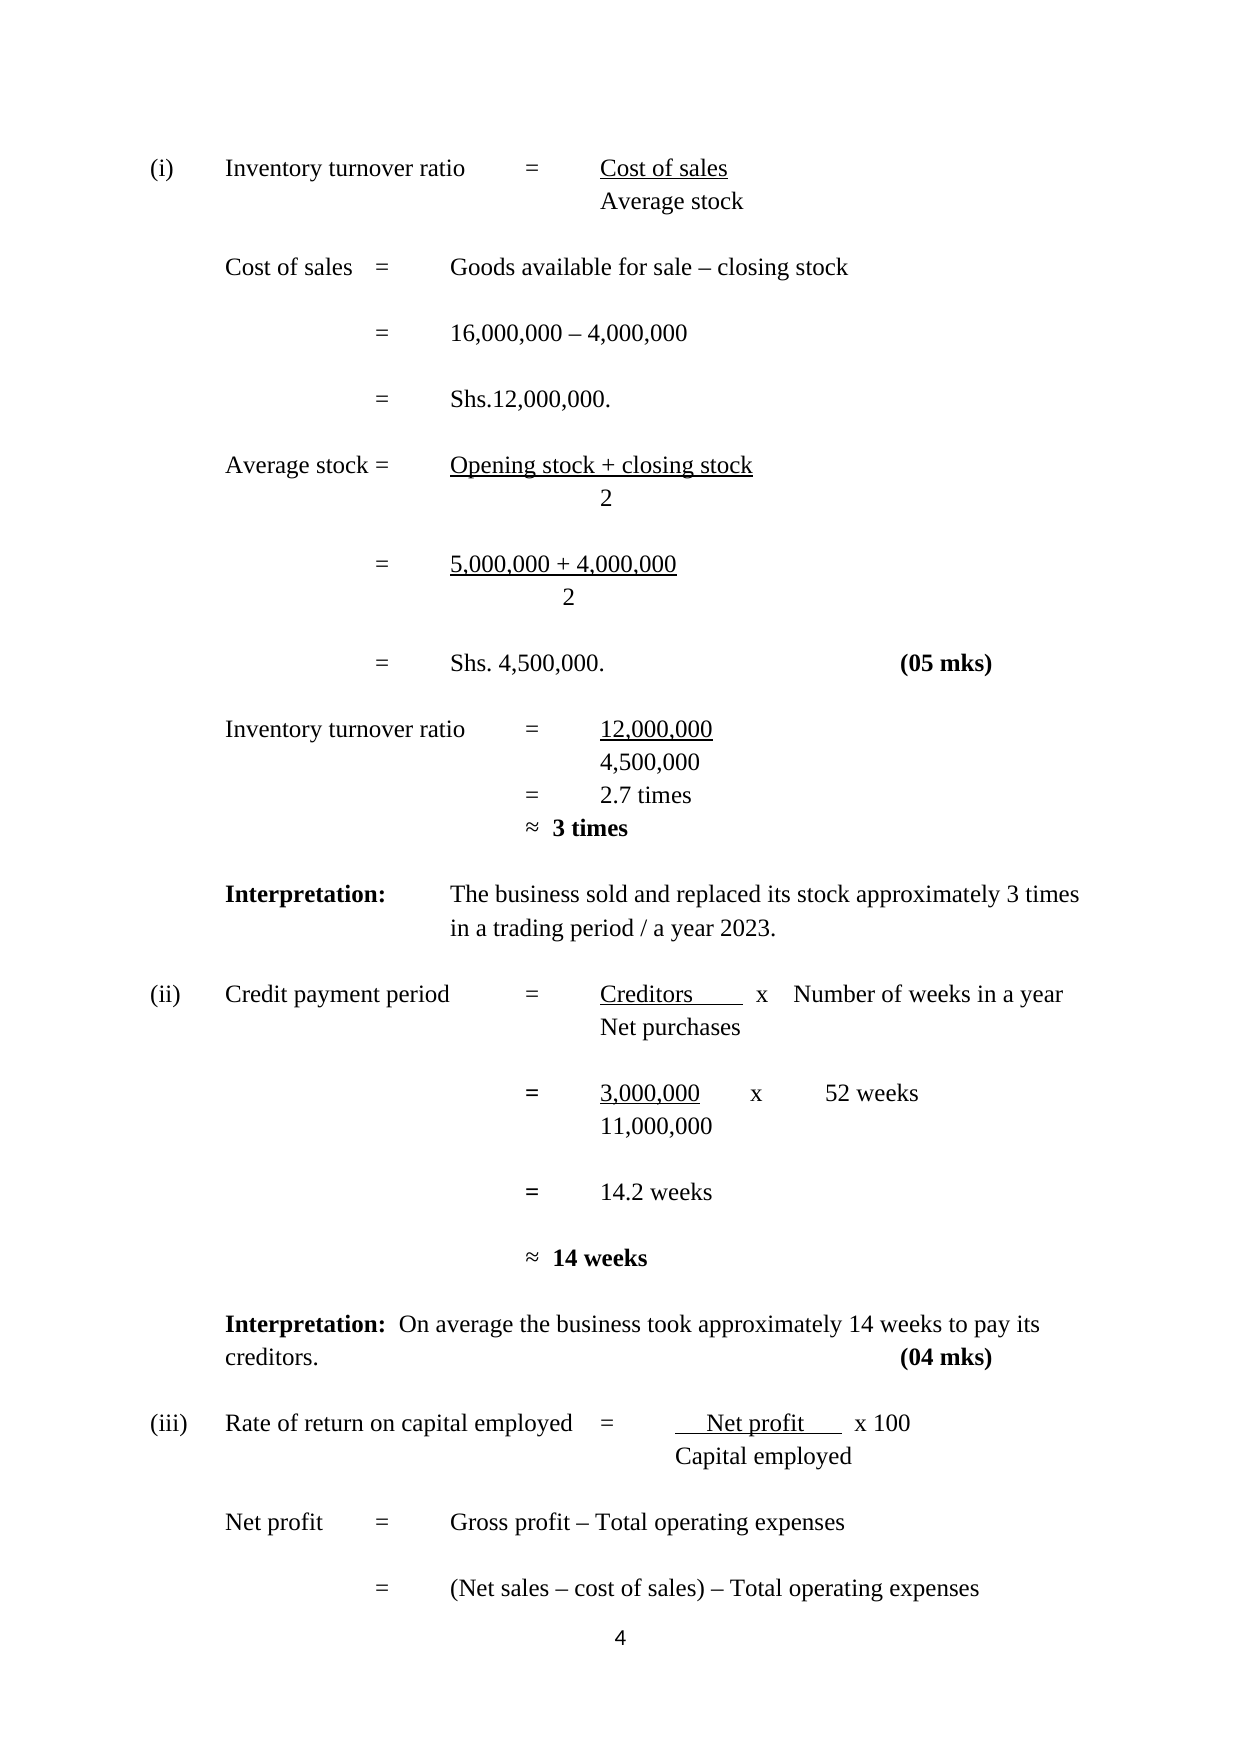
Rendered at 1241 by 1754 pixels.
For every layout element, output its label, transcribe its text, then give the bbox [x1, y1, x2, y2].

list 14 weeks [225, 1243, 1090, 1272]
list 3 times [450, 813, 1090, 842]
text Net profit = Gross profit – Total operating expenses [150, 1507, 1090, 1536]
list Rate of return on capital employed = Net profit x 100 [150, 1408, 1090, 1437]
list = Shs.12,000,000. [225, 384, 1090, 413]
list Credit payment period = Creditors x Number of weeks in a year [150, 979, 1090, 1007]
list Net purchases [600, 1012, 1090, 1040]
text Average stock [600, 186, 1090, 215]
list Inventory turnover ratio = 12,000,000 [225, 714, 1090, 743]
list = 3,000,000 x 52 weeks [225, 1078, 1090, 1106]
list 11,000,000 [225, 1111, 1090, 1139]
text = (Net sales – cost of sales) – Total operating expenses [150, 1573, 1090, 1602]
list Average stock = Opening stock + closing stock [225, 450, 1090, 479]
list Interpretation: The business sold and replaced its stock approximately 3 times in a trading period / a year 2023. [225, 879, 1090, 941]
list 2 [225, 483, 1090, 512]
list Inventory turnover ratio = Cost of sales [150, 153, 1090, 182]
text Capital employed [675, 1441, 1090, 1470]
list = 16,000,000 – 4,000,000 [225, 318, 1090, 347]
list Cost of sales = Goods available for sale – closing stock [225, 252, 1090, 281]
list = 2.7 times [225, 780, 1090, 809]
list = 5,000,000 + 4,000,000 [225, 549, 1090, 578]
list 4,500,000 [225, 747, 1090, 776]
list 2 [225, 582, 1090, 611]
list = Shs. 4,500,000. (05 mks) [225, 648, 1090, 677]
list Interpretation: On average the business took approximately 14 weeks to pay its creditors. (04 mks) [225, 1309, 1090, 1371]
list = 14.2 weeks [225, 1177, 1090, 1206]
